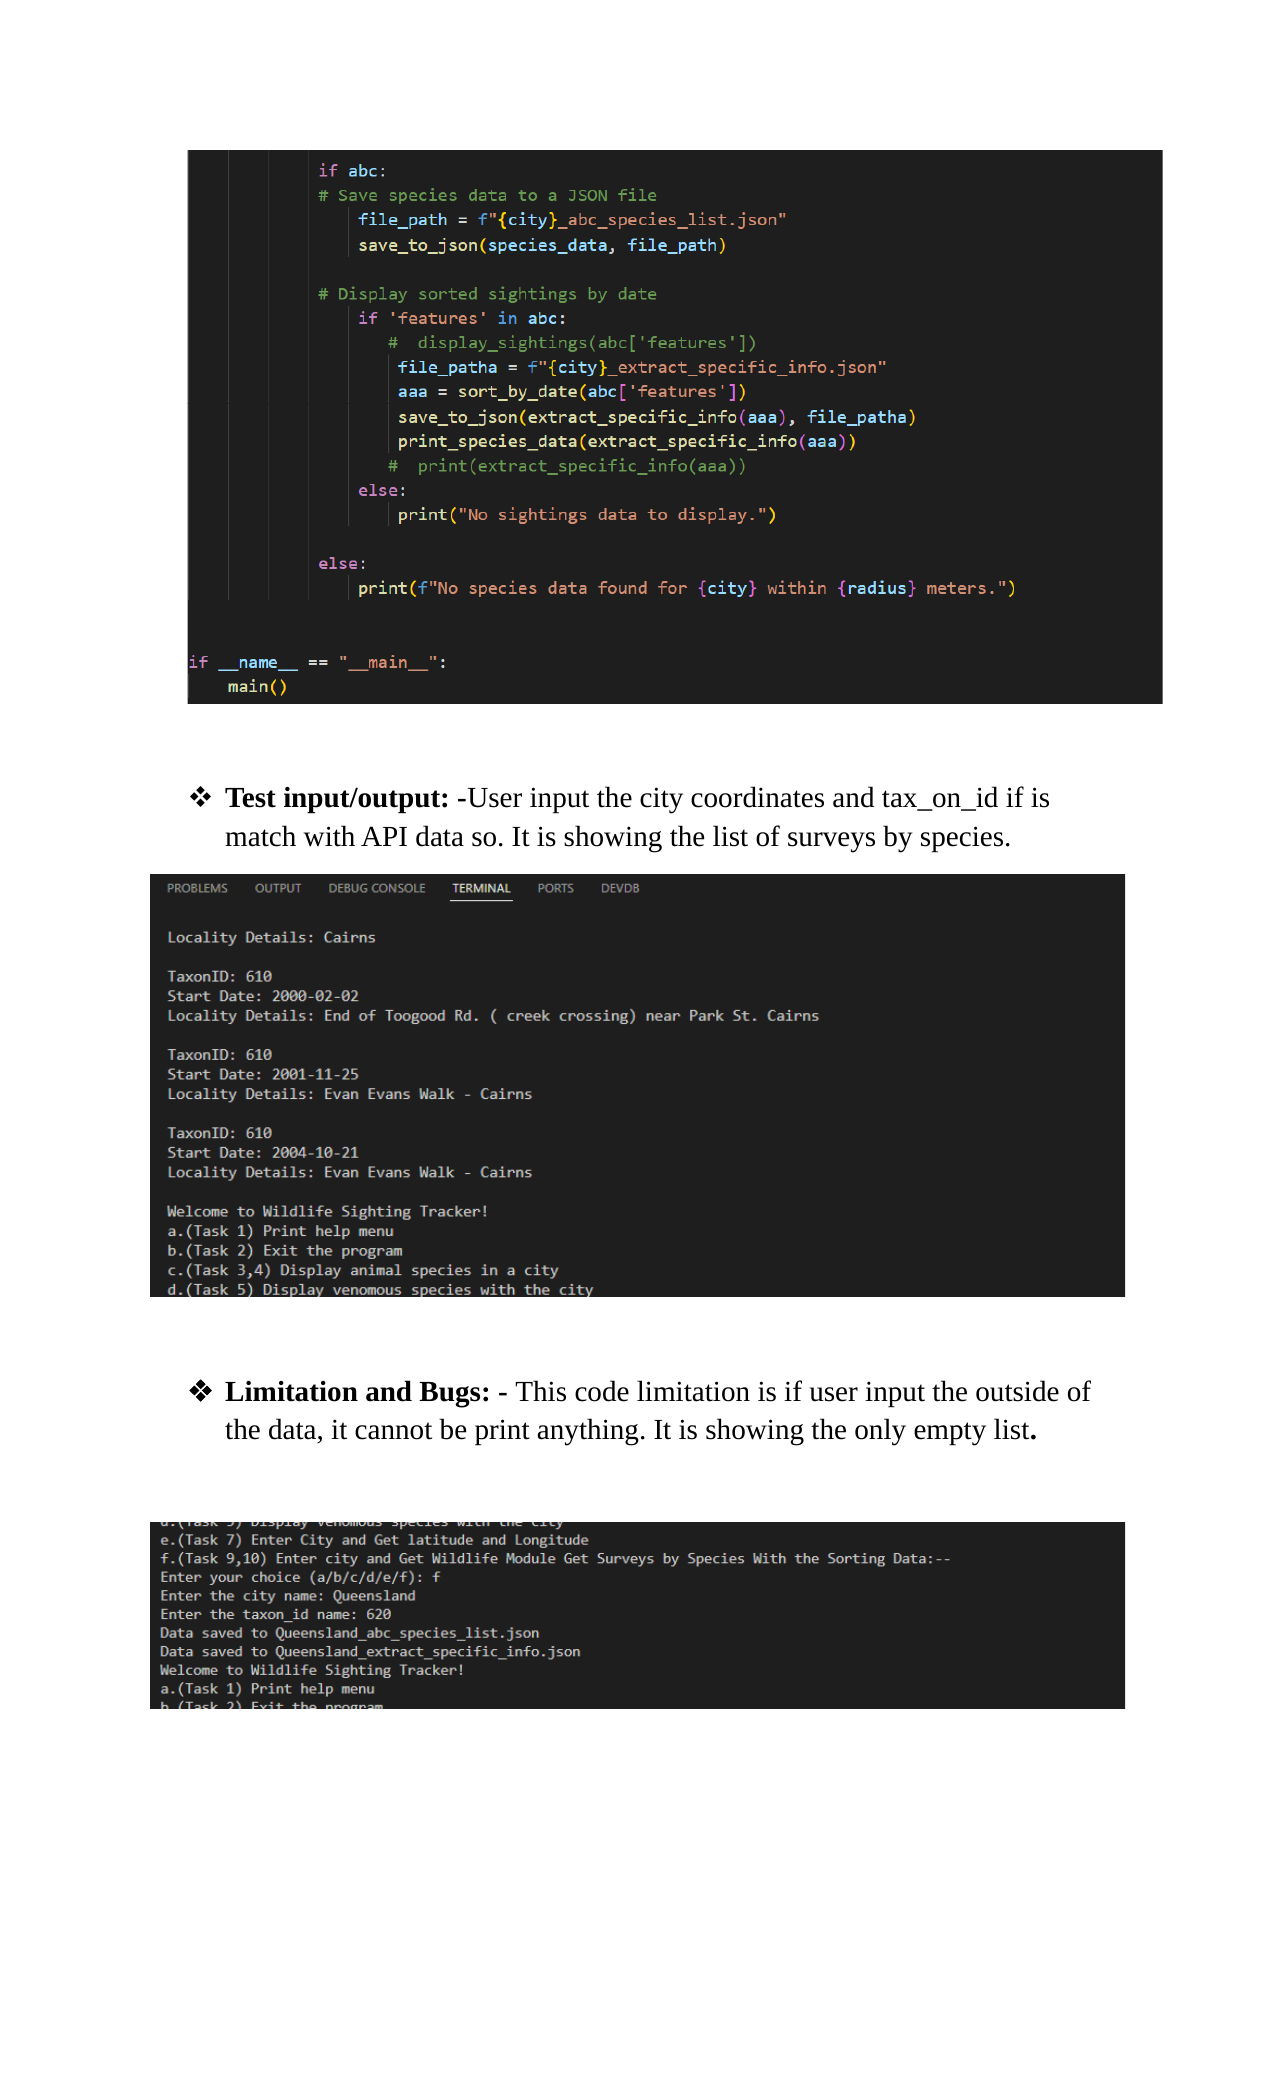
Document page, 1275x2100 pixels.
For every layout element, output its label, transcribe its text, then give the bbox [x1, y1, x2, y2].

picture [150, 1522, 1125, 1709]
picture [187, 150, 1163, 704]
list Test input/output: -User input the city coordinates and tax_on_id if is match with API data so. It is showing the list of surveys by species. [187, 781, 1125, 853]
picture [150, 874, 1125, 1297]
list Limitation and Bugs: - This code limitation is if user input the outside of the data, it cannot be print anything. It is showing the only empty list. [187, 1374, 1125, 1446]
